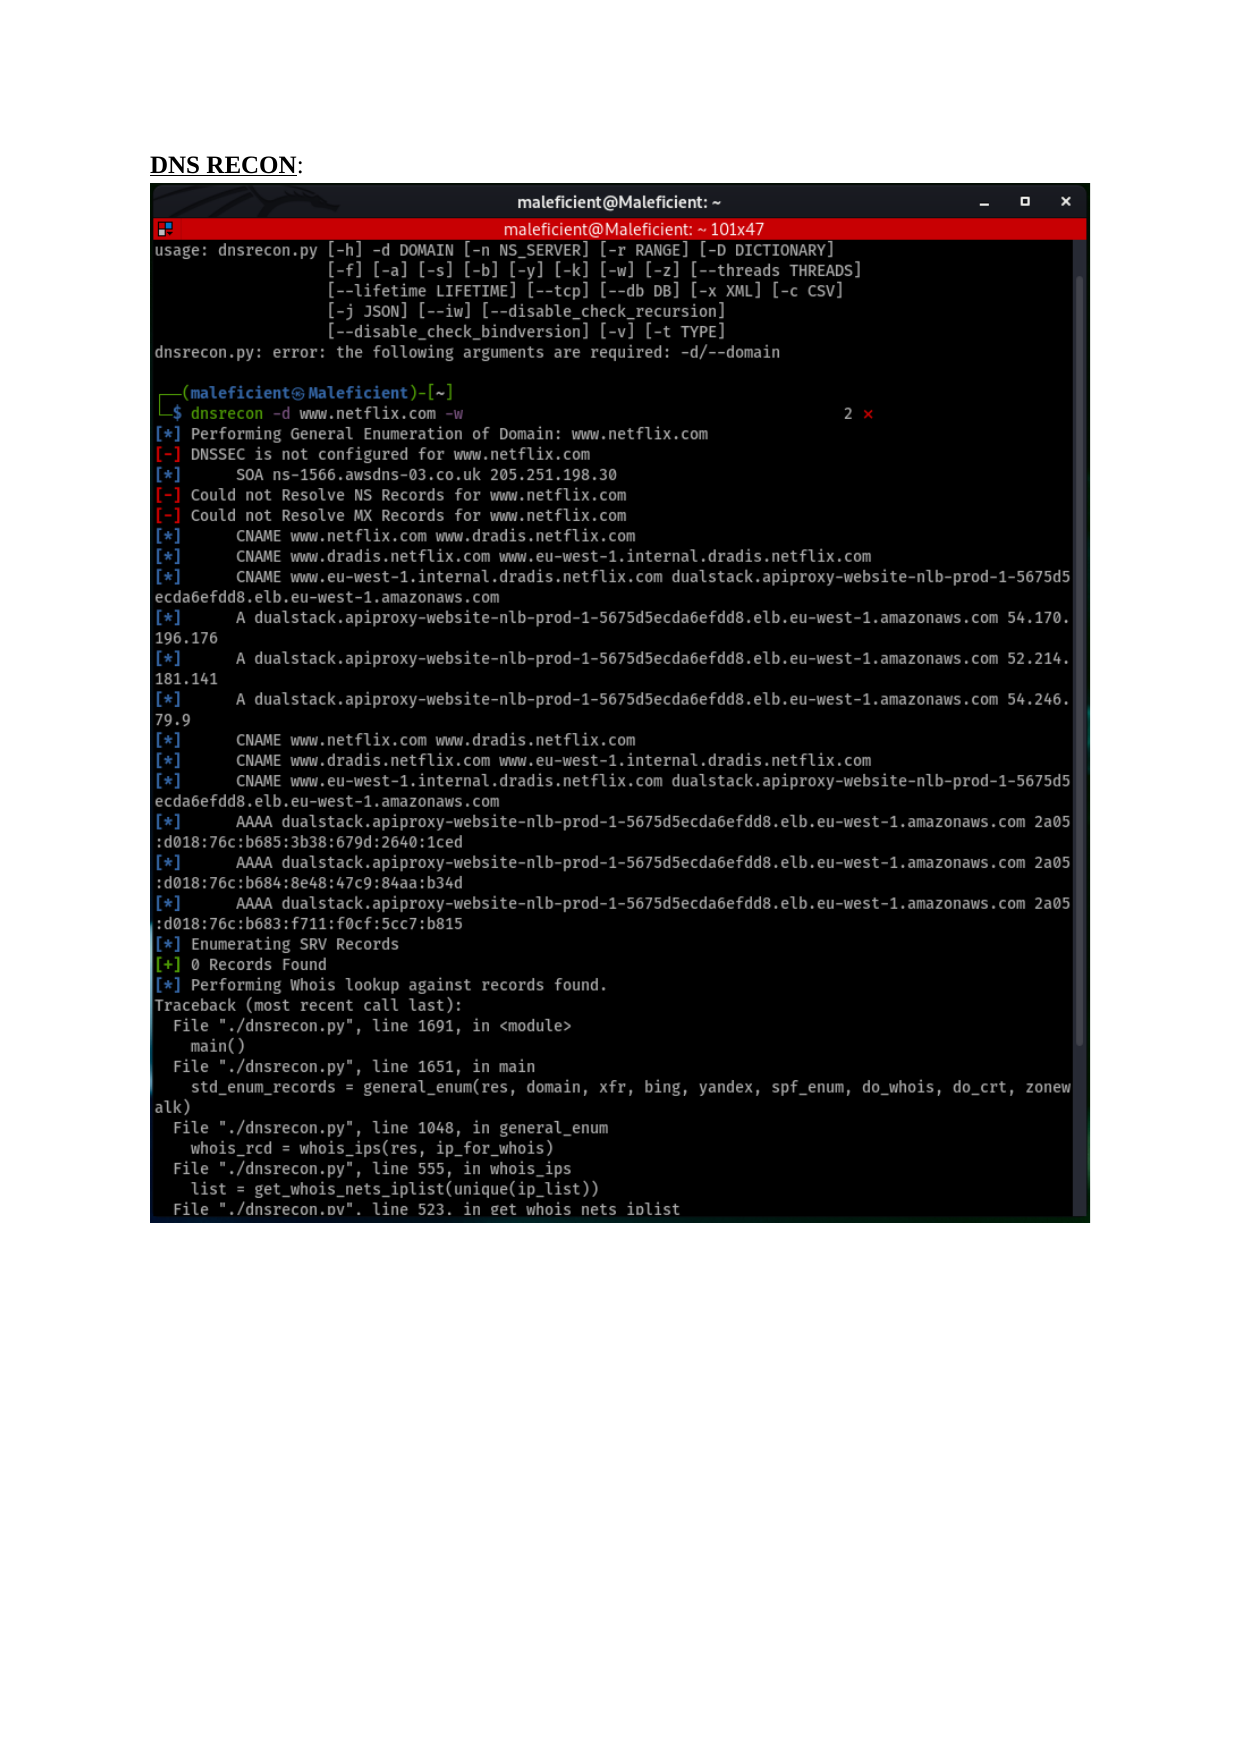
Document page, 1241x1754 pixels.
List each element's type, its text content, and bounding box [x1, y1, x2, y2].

picture [150, 183, 1091, 1223]
text DNS RECON: [150, 150, 1090, 179]
